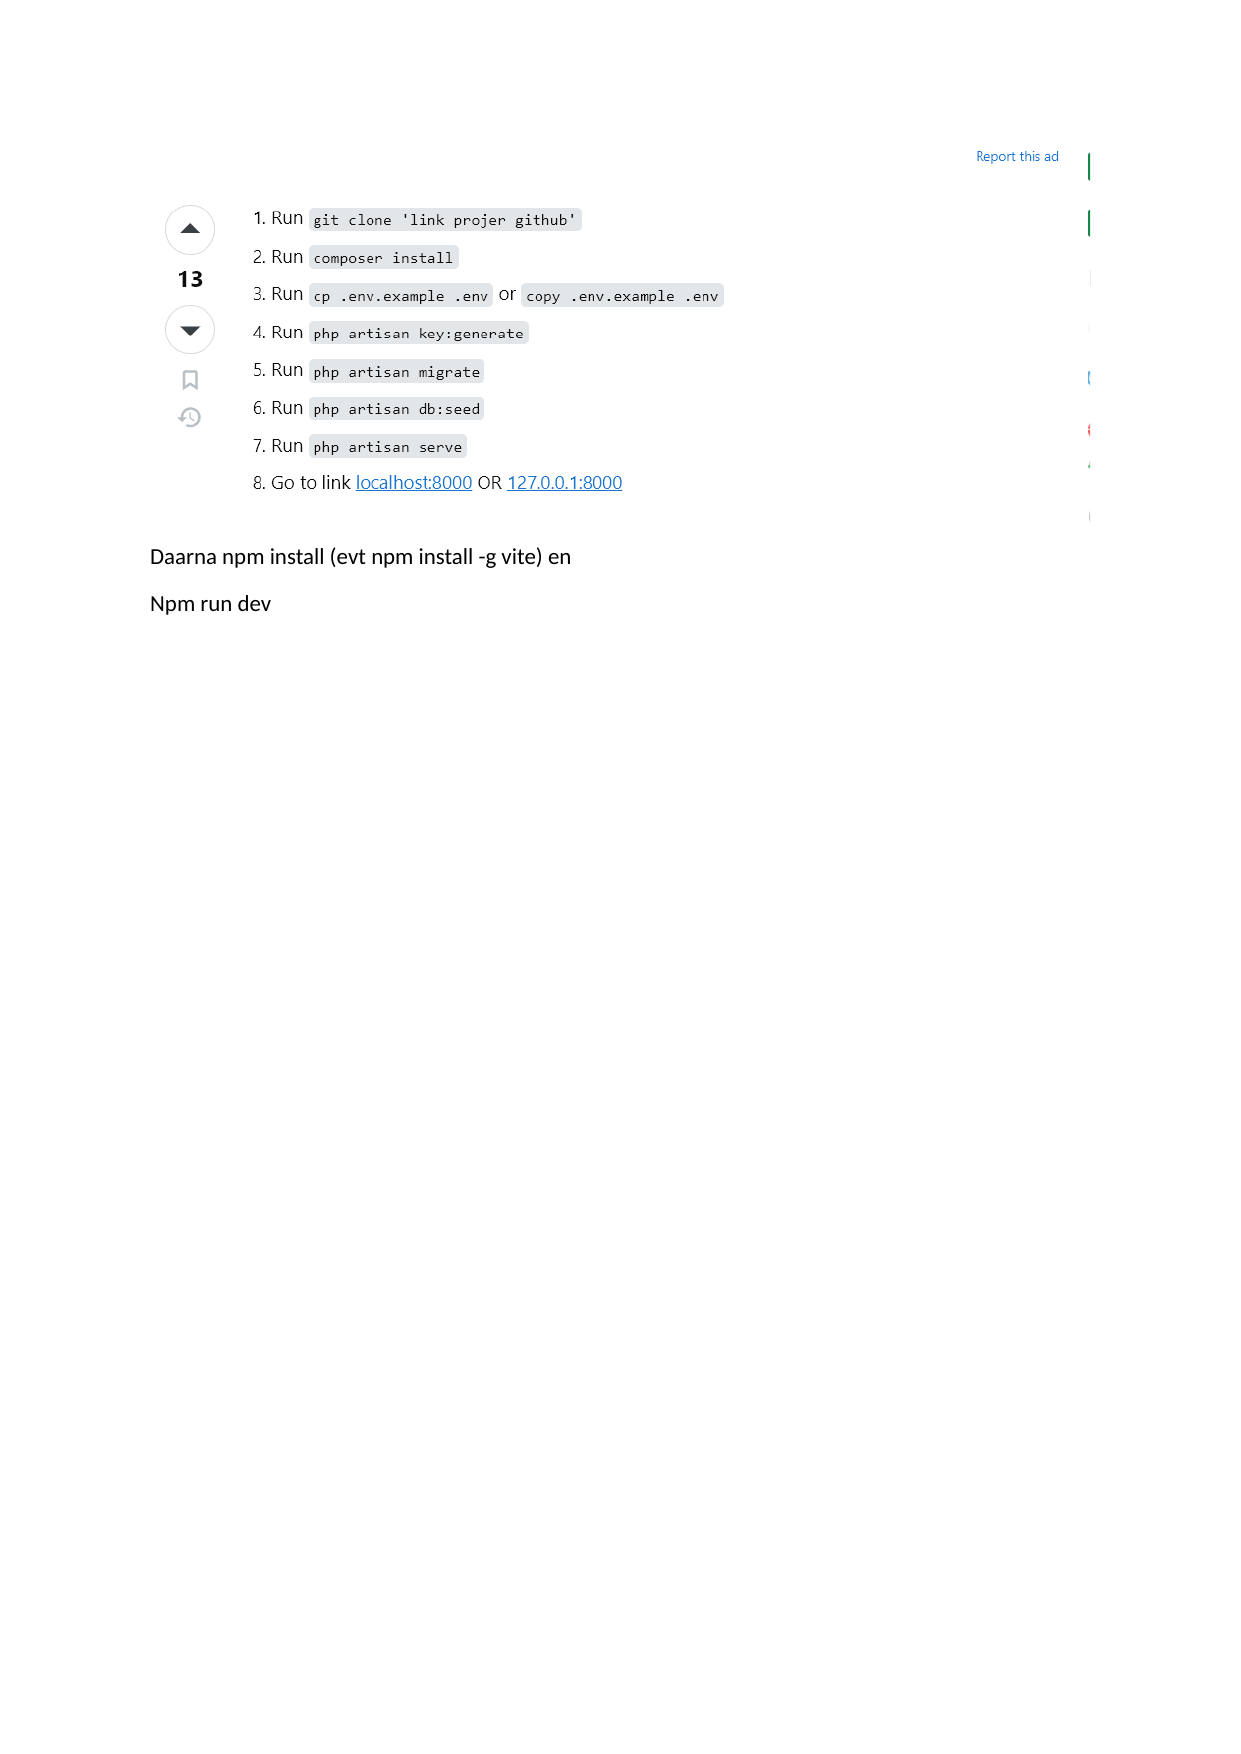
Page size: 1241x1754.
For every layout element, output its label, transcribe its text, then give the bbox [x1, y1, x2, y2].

text Npm run dev [150, 589, 1090, 617]
picture [150, 150, 1091, 523]
text Daarna npm install (evt npm install -g vite) en [150, 542, 1090, 570]
